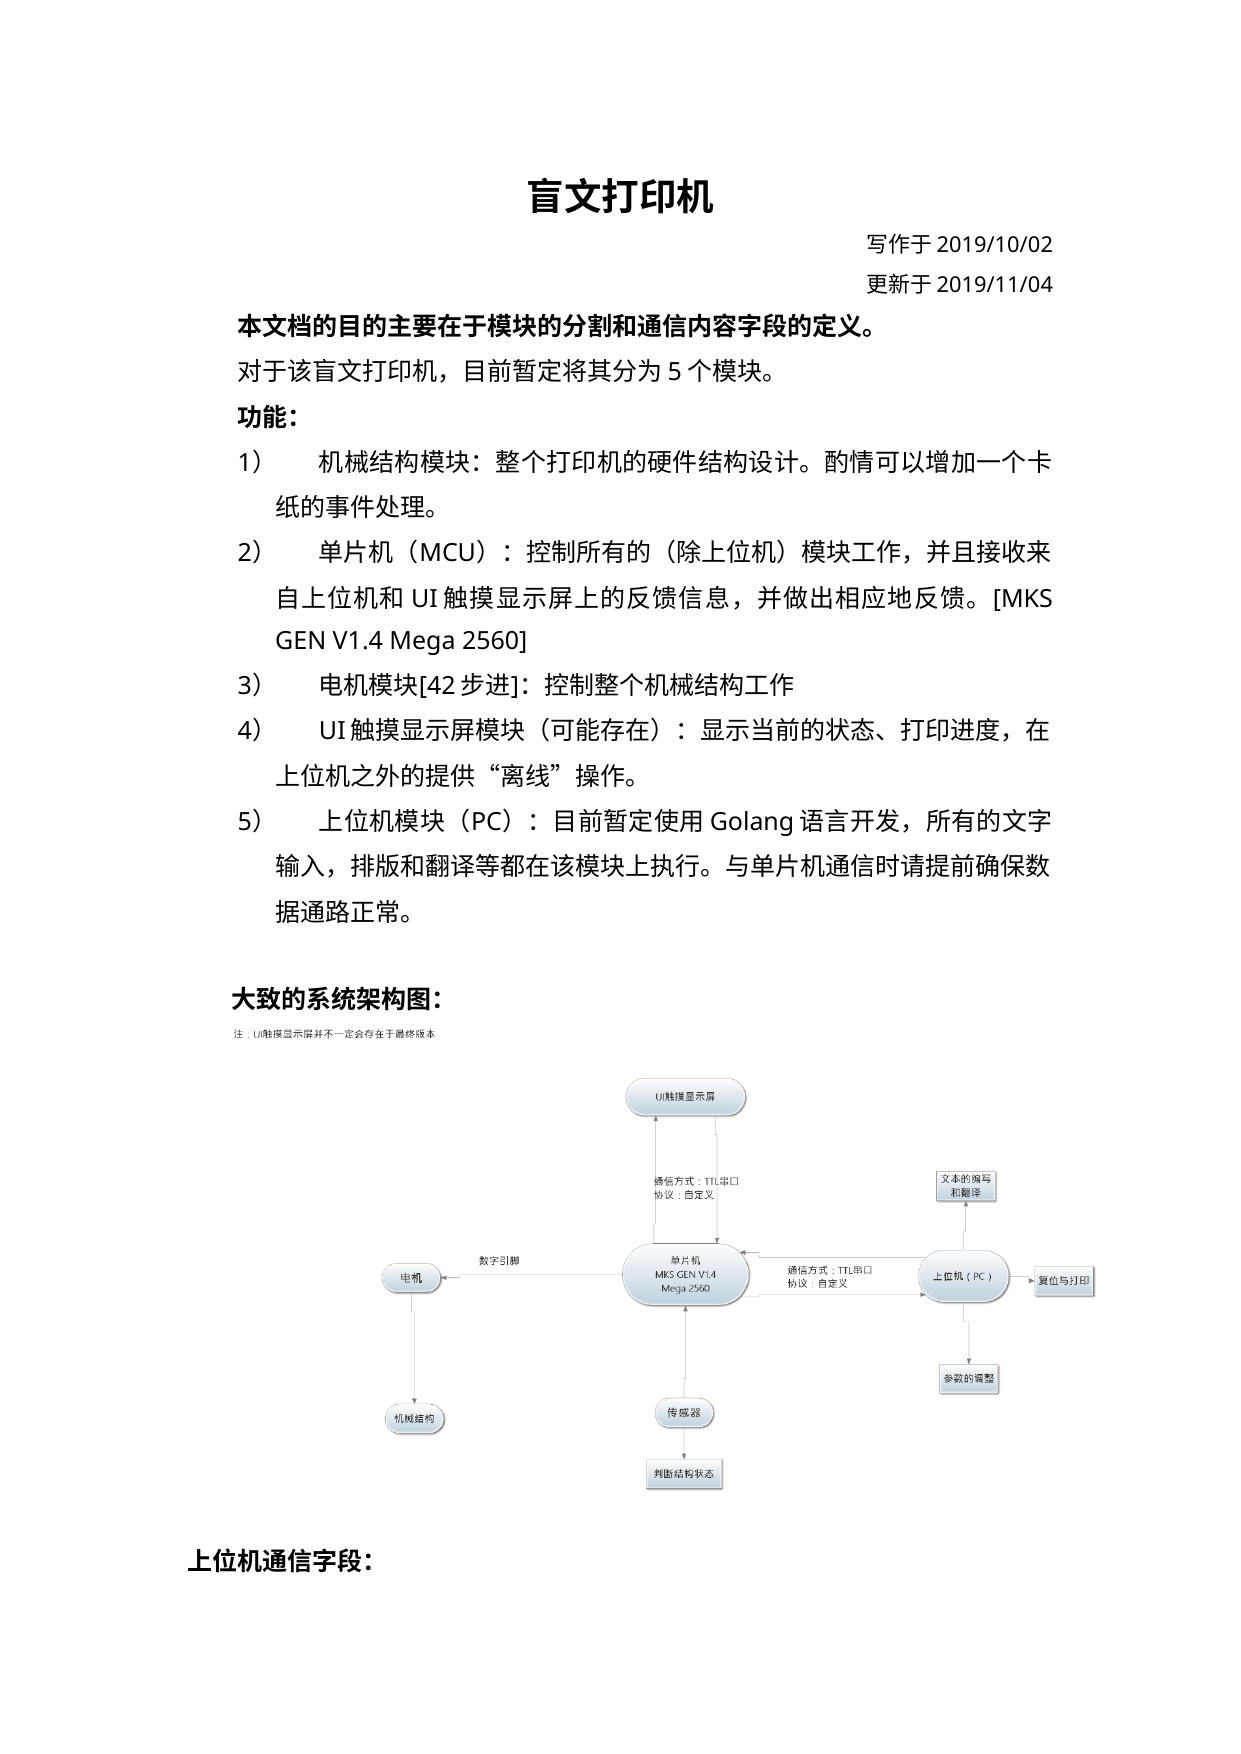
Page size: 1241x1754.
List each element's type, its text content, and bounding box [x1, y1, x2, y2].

list 单片机（MCU）：控制所有的（除上位机）模块工作，并且接收来自上位机和UI触摸显示屏上的反馈信息，并做出相应地反馈。[MKS GEN V1.4 Mega 2560] [237, 533, 1053, 657]
text 功能： [187, 397, 1053, 433]
list 机械结构模块：整个打印机的硬件结构设计。酌情可以增加一个卡纸的事件处理。 [237, 442, 1053, 524]
text 盲文打印机 [187, 162, 1053, 227]
text 写作于2019/10/02 [187, 227, 1053, 259]
picture [231, 1025, 1097, 1492]
text 大致的系统架构图： [231, 980, 1053, 1016]
text 本文档的目的主要在于模块的分割和通信内容字段的定义。 [187, 306, 1053, 343]
text 上位机通信字段： [187, 1542, 1053, 1578]
list 上位机模块（PC）：目前暂定使用Golang语言开发，所有的文字输入，排版和翻译等都在该模块上执行。与单片机通信时请提前确保数据通路正常。 [237, 801, 1053, 928]
list 电机模块[42步进]：控制整个机械结构工作 [237, 665, 1053, 702]
list UI触摸显示屏模块（可能存在）：显示当前的状态、打印进度，在上位机之外的提供“离线”操作。 [237, 711, 1053, 792]
text 对于该盲文打印机，目前暂定将其分为5个模块。 [187, 352, 1053, 388]
text 更新于2019/11/04 [187, 267, 1053, 298]
